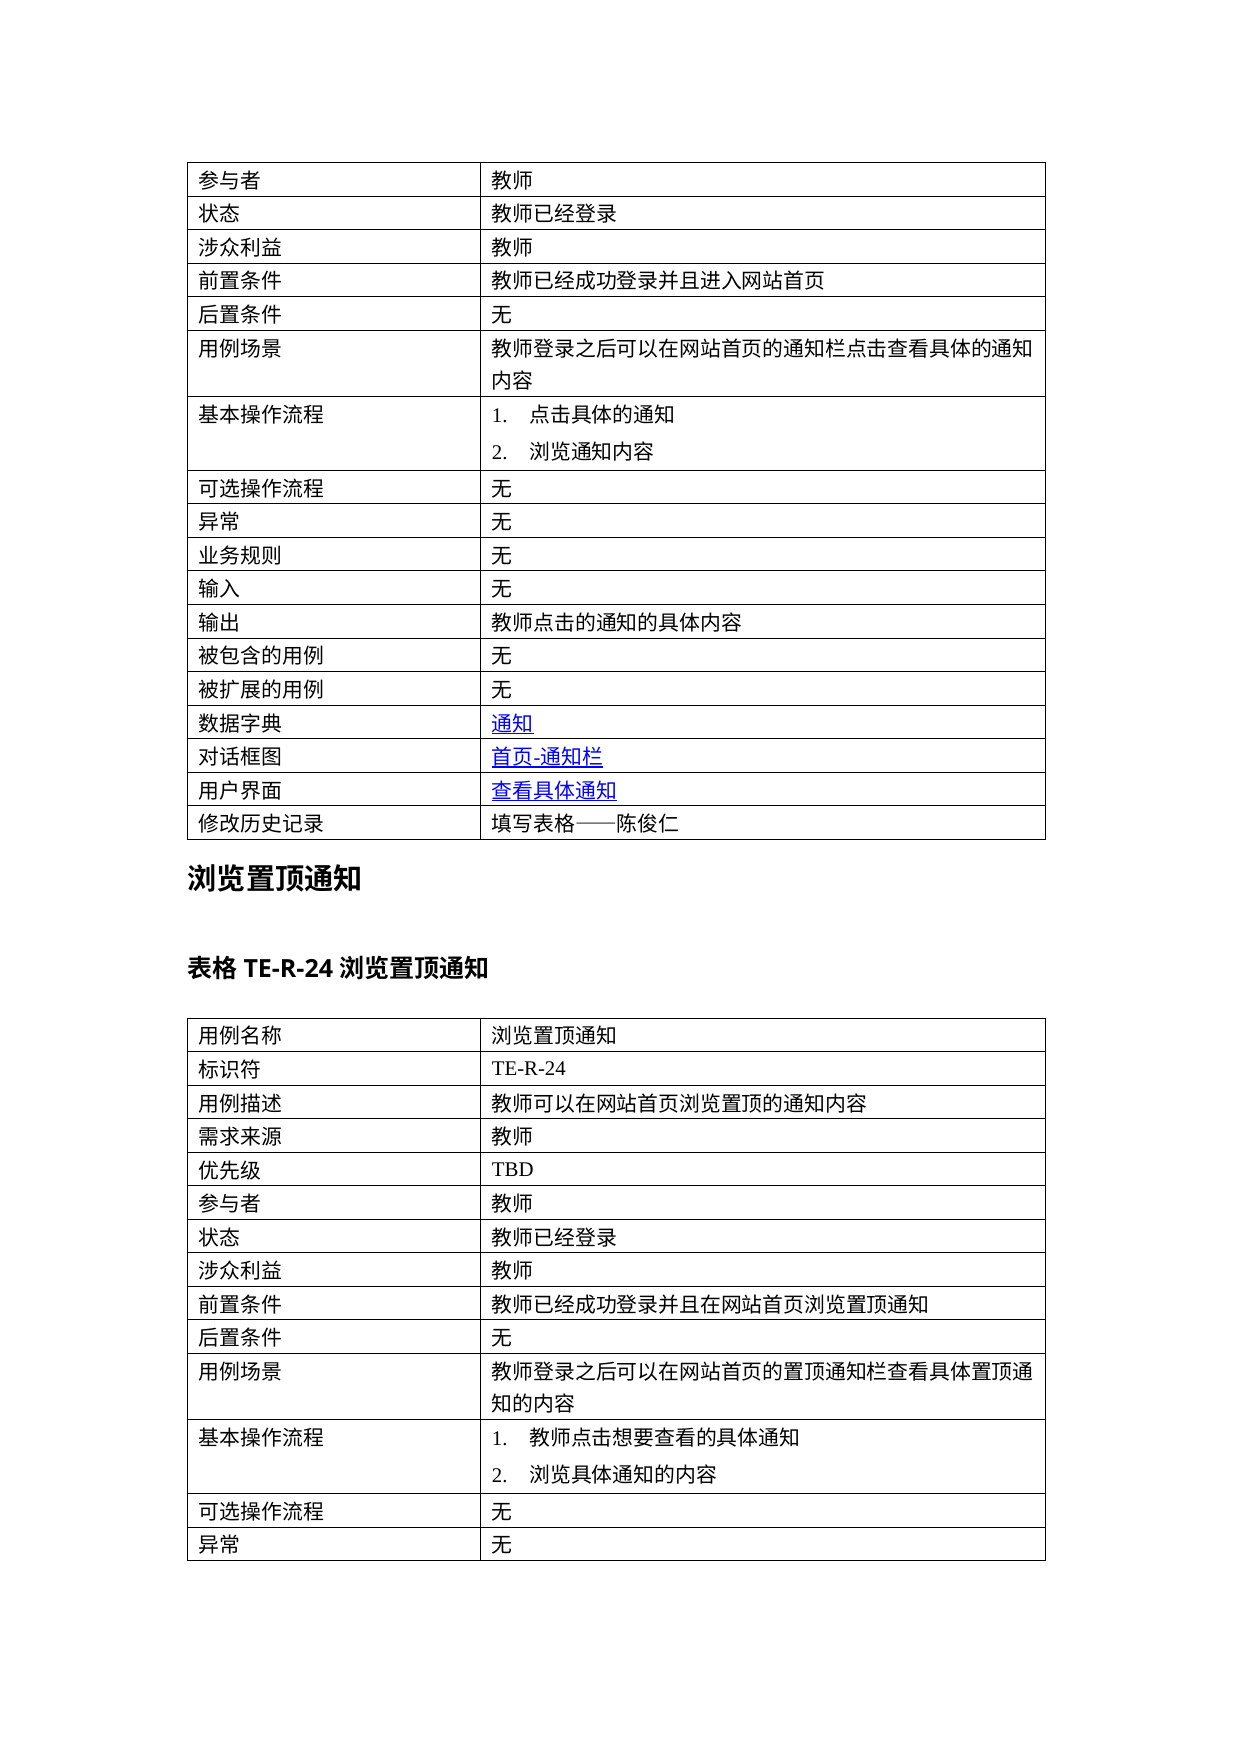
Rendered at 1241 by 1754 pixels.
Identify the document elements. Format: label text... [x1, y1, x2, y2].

table_cell 输出 [188, 605, 480, 637]
table_cell 教师已经登录 [481, 197, 1045, 229]
table_header 浏览置顶通知 [481, 1019, 1045, 1051]
table_cell 状态 [188, 1220, 480, 1252]
table_cell 后置条件 [188, 1320, 480, 1353]
table_cell 输入 [188, 571, 480, 604]
table_cell 点击具体的通知 浏览通知内容 [481, 397, 1045, 470]
table_cell 对话框图 [188, 739, 480, 772]
table_cell TBD [481, 1153, 1045, 1185]
table_cell 参与者 [188, 1186, 480, 1219]
table_cell 无 [481, 1320, 1045, 1353]
table_cell 用例场景 [188, 1354, 480, 1419]
table_cell 教师 [481, 1253, 1045, 1286]
table_cell 教师 [481, 1186, 1045, 1219]
table_cell 状态 [188, 197, 480, 229]
table_cell 可选操作流程 [188, 1494, 480, 1527]
table_cell 教师 [481, 230, 1045, 263]
table_cell 教师已经成功登录并且进入网站首页 [481, 264, 1045, 296]
table_cell 无 [481, 1528, 1045, 1560]
table_cell 被扩展的用例 [188, 672, 480, 704]
table_cell 无 [481, 571, 1045, 604]
text 浏览置顶通知 [187, 844, 1053, 909]
table_cell 被包含的用例 [188, 639, 480, 671]
table_cell 前置条件 [188, 1287, 480, 1319]
table_cell 通知 [481, 706, 1045, 738]
table_cell 异常 [188, 504, 480, 537]
table_cell 基本操作流程 [188, 397, 480, 470]
table_cell 无 [481, 504, 1045, 537]
table_cell 教师已经成功登录并且在网站首页浏览置顶通知 [481, 1287, 1045, 1319]
table_cell 教师点击想要查看的具体通知 浏览具体通知的内容 [481, 1420, 1045, 1493]
table_cell 用例场景 [188, 331, 480, 396]
subtitle 表格 TE-R-24 浏览置顶通知 [187, 934, 1053, 999]
table_cell 查看具体通知 [481, 773, 1045, 805]
table_cell 前置条件 [188, 264, 480, 296]
table_cell 无 [481, 471, 1045, 503]
table_cell 可选操作流程 [188, 471, 480, 503]
table_cell 无 [481, 639, 1045, 671]
table_cell 教师 [481, 1119, 1045, 1152]
table_cell 无 [481, 297, 1045, 330]
table_cell 用例描述 [188, 1086, 480, 1118]
table_cell 需求来源 [188, 1119, 480, 1152]
table_cell 后置条件 [188, 297, 480, 330]
table_cell 优先级 [188, 1153, 480, 1185]
table_cell 教师点击的通知的具体内容 [481, 605, 1045, 637]
table_cell TE-R-24 [481, 1052, 1045, 1084]
table_cell 教师已经登录 [481, 1220, 1045, 1252]
table_header 用例名称 [188, 1019, 480, 1051]
table_cell 用户界面 [188, 773, 480, 805]
table_cell 首页-通知栏 [481, 739, 1045, 772]
table_cell 无 [481, 1494, 1045, 1527]
table_cell 教师可以在网站首页浏览置顶的通知内容 [481, 1086, 1045, 1118]
table_cell 涉众利益 [188, 1253, 480, 1286]
table_cell 涉众利益 [188, 230, 480, 263]
table_cell 业务规则 [188, 538, 480, 570]
table_cell 参与者 [188, 163, 480, 196]
table_cell 无 [481, 672, 1045, 704]
table_cell 异常 [188, 1528, 480, 1560]
table_cell 无 [481, 538, 1045, 570]
table_cell 填写表格——陈俊仁 [481, 806, 1045, 839]
table_cell 修改历史记录 [188, 806, 480, 839]
table_cell 教师登录之后可以在网站首页的置顶通知栏查看具体置顶通知的内容 [481, 1354, 1045, 1419]
table_cell 标识符 [188, 1052, 480, 1084]
table_cell 数据字典 [188, 706, 480, 738]
table_cell 基本操作流程 [188, 1420, 480, 1493]
table_cell 教师登录之后可以在网站首页的通知栏点击查看具体的通知内容 [481, 331, 1045, 396]
table_cell 教师 [481, 163, 1045, 196]
